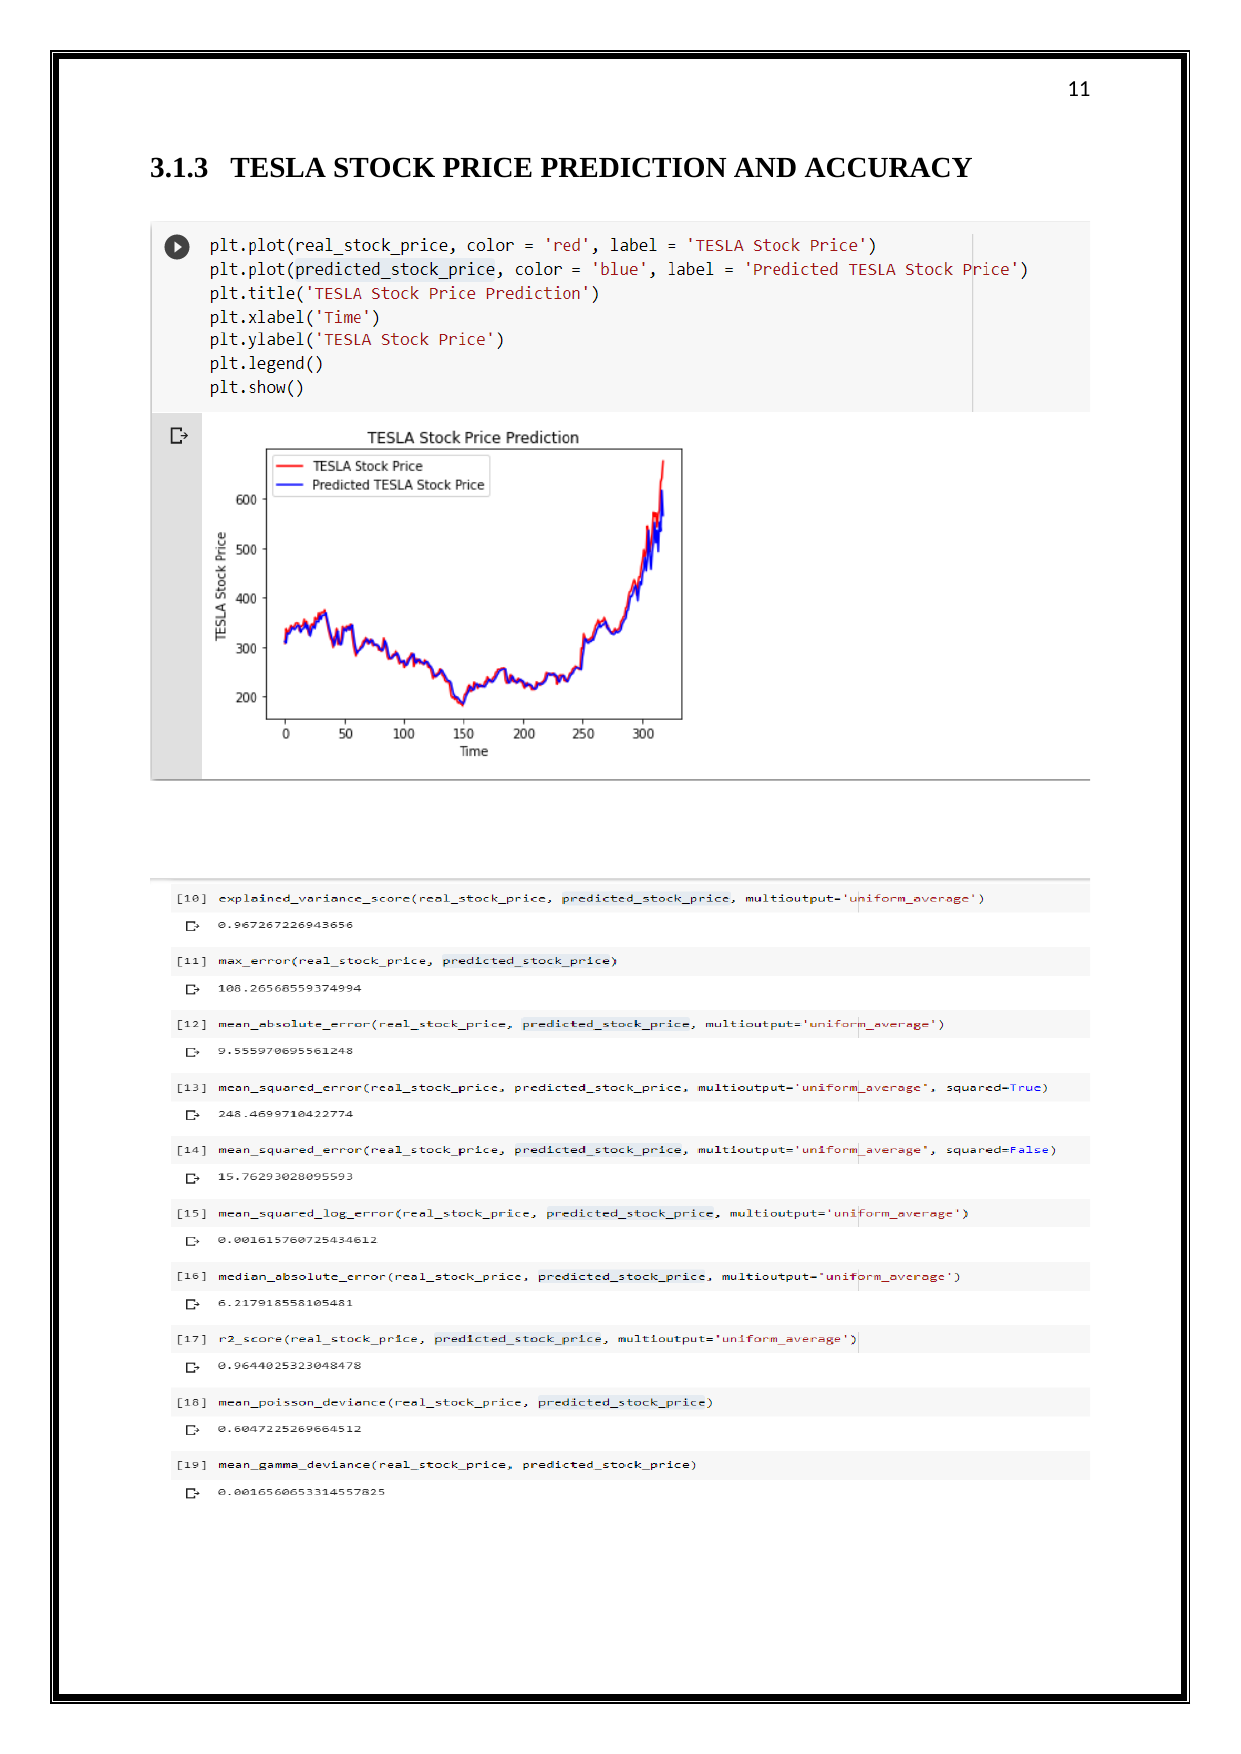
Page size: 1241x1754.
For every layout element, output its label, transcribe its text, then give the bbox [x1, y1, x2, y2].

text 3.1.3 TESLA STOCK PRICE PREDICTION AND ACCURACY [150, 150, 1090, 183]
picture [150, 221, 1091, 781]
picture [150, 877, 1091, 1502]
